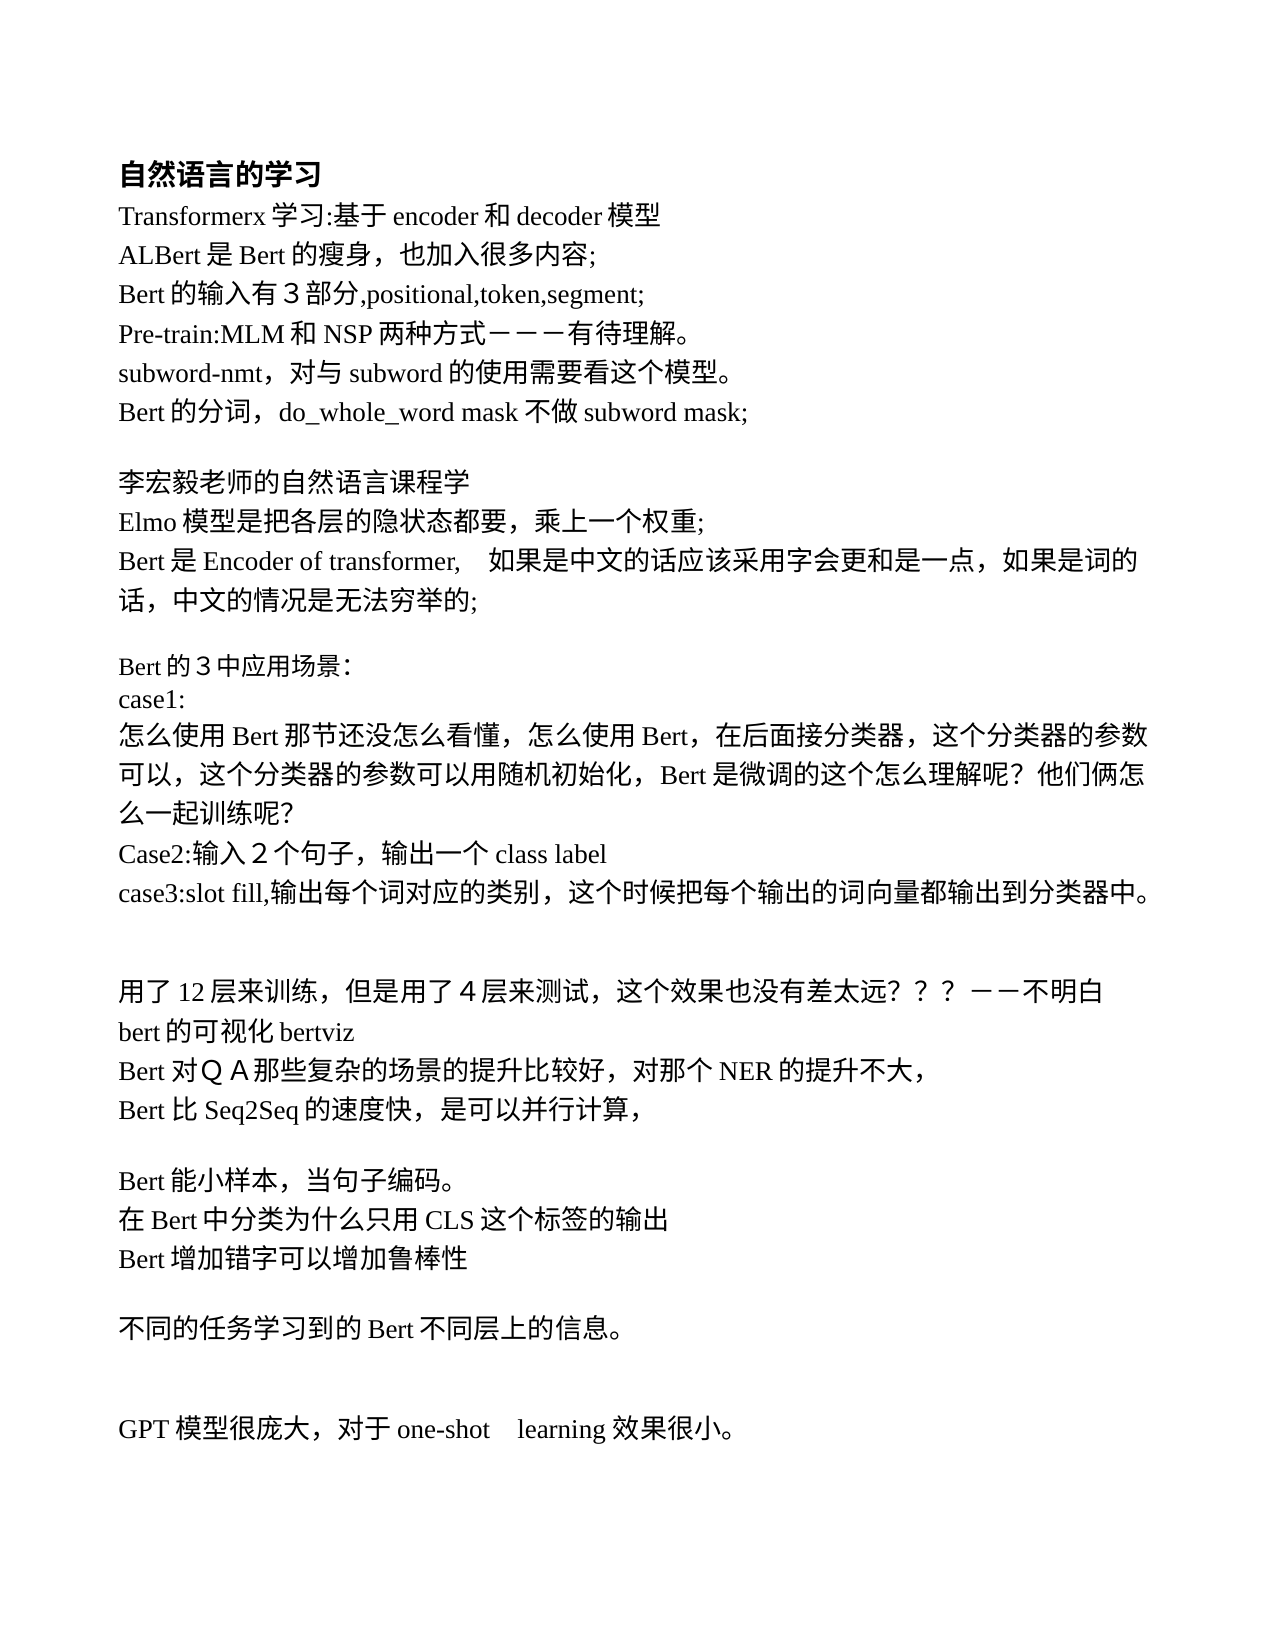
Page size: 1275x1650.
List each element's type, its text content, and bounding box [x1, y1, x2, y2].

text GPT模型很庞大，对于one-shot learning 效果很小。 [118, 1407, 1157, 1446]
text Elmo模型是把各层的隐状态都要，乘上一个权重; [118, 500, 1157, 539]
text bert的可视化bertviz [118, 1009, 1157, 1049]
text Bert是Encoder of transformer, 如果是中文的话应该采用字会更和是一点，如果是词的话，中文的情况是无法穷举的; [118, 539, 1157, 618]
text 李宏毅老师的自然语言课程学 [118, 461, 1157, 500]
text 自然语言的学习 [118, 152, 1157, 194]
text Case2:输入２个句子，输出一个class label [118, 832, 1157, 871]
text Bert 比Seq2Seq的速度快，是可以并行计算， [118, 1088, 1157, 1127]
text subword-nmt，对与subword的使用需要看这个模型。 [118, 351, 1157, 390]
text 用了12层来训练，但是用了４层来测试，这个效果也没有差太远？？？－－不明白 [118, 970, 1157, 1009]
text Transformerx学习:基于encoder和decoder模型 [118, 194, 1157, 233]
text Bert的输入有３部分,positional,token,segment; [118, 272, 1157, 312]
text 怎么使用Bert那节还没怎么看懂，怎么使用Bert，在后面接分类器，这个分类器的参数可以，这个分类器的参数可以用随机初始化，Bert是微调的这个怎么理解呢？他们俩怎么一起训练呢？ [118, 714, 1157, 832]
text 不同的任务学习到的Bert不同层上的信息。 [118, 1307, 1157, 1347]
text 在Bert中分类为什么只用CLS这个标签的输出 [118, 1198, 1157, 1237]
text Bert能小样本，当句子编码。 [118, 1158, 1157, 1198]
text Bert的３中应用场景： [118, 647, 1157, 683]
text Bert增加错字可以增加鲁棒性 [118, 1237, 1157, 1276]
text case3:slot fill,输出每个词对应的类别，这个时候把每个输出的词向量都输出到分类器中。 [118, 871, 1157, 910]
text Pre-train:MLM和NSP两种方式－－－有待理解。 [118, 312, 1157, 351]
text Bert的分词，do_whole_word mask不做subword mask; [118, 390, 1157, 429]
text Bert 对ＱＡ那些复杂的场景的提升比较好，对那个NER的提升不大， [118, 1049, 1157, 1088]
text case1: [118, 683, 1157, 714]
text ALBert是Bert的瘦身，也加入很多内容; [118, 233, 1157, 272]
